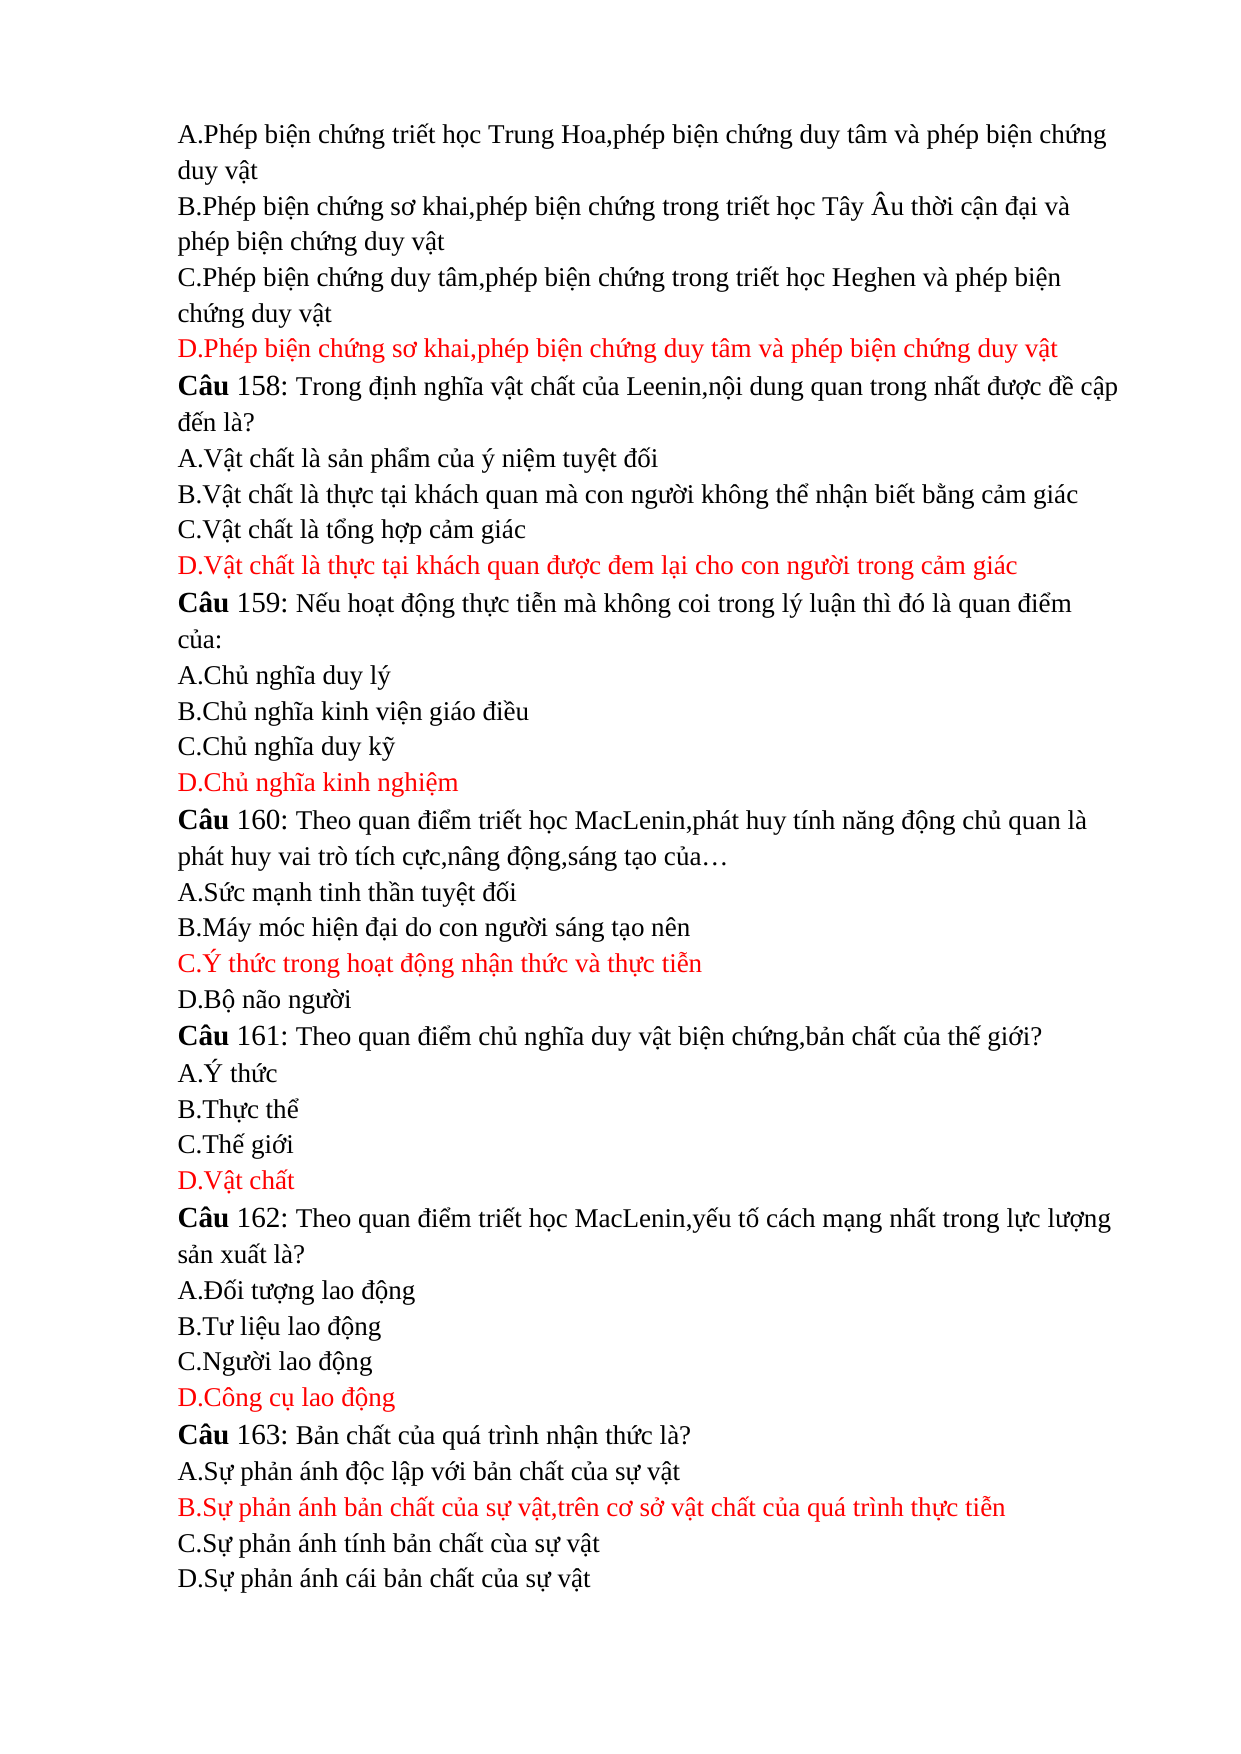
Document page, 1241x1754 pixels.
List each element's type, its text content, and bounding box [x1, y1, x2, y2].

text Câu 159: Nếu hoạt động thực tiễn mà không coi trong lý luận thì đó là quan điểm của: [177, 585, 1122, 654]
text D.Vật chất là thực tại khách quan được đem lại cho con người trong cảm giác [177, 549, 1122, 580]
text B.Chủ nghĩa kinh viện giáo điều [177, 694, 1122, 726]
text C.Chủ nghĩa duy kỹ [177, 730, 1122, 761]
text C.Người lao động [177, 1345, 1122, 1376]
text Câu 162: Theo quan điểm triết học MacLenin,yếu tố cách mạng nhất trong lực lượng sản xuất là? [177, 1200, 1122, 1269]
text A.Sự phản ánh độc lập với bản chất của sự vật [177, 1455, 1122, 1486]
text B.Thực thể [177, 1093, 1122, 1124]
text A.Sức mạnh tinh thần tuyệt đối [177, 876, 1122, 907]
text A.Vật chất là sản phẩm của ý niệm tuyệt đối [177, 442, 1122, 473]
text Câu 161: Theo quan điểm chủ nghĩa duy vật biện chứng,bản chất của thế giới? [177, 1018, 1122, 1052]
text B.Sự phản ánh bản chất của sự vật,trên cơ sở vật chất của quá trình thực tiễn [177, 1491, 1122, 1522]
text B.Máy móc hiện đại do con người sáng tạo nên [177, 911, 1122, 942]
text C.Thế giới [177, 1128, 1122, 1160]
text C.Vật chất là tổng hợp cảm giác [177, 513, 1122, 545]
text D.Phép biện chứng sơ khai,phép biện chứng duy tâm và phép biện chứng duy vật [177, 332, 1122, 364]
text A.Đối tượng lao động [177, 1274, 1122, 1305]
text Câu 158: Trong định nghĩa vật chất của Leenin,nội dung quan trong nhất được đề cập đến là? [177, 368, 1122, 437]
text A.Chủ nghĩa duy lý [177, 659, 1122, 690]
text A.Ý thức [177, 1057, 1122, 1088]
text C.Ý thức trong hoạt động nhận thức và thực tiễn [177, 947, 1122, 978]
text B.Phép biện chứng sơ khai,phép biện chứng trong triết học Tây Âu thời cận đại và phép biện chứng duy vật [177, 189, 1122, 256]
text A.Phép biện chứng triết học Trung Hoa,phép biện chứng duy tâm và phép biện chứng duy vật [177, 118, 1122, 185]
text C.Sự phản ánh tính bản chất cùa sự vật [177, 1527, 1122, 1558]
text B.Vật chất là thực tại khách quan mà con người không thể nhận biết bằng cảm giác [177, 478, 1122, 509]
text D.Công cụ lao động [177, 1381, 1122, 1412]
text Câu 163: Bản chất của quá trình nhận thức là? [177, 1417, 1122, 1450]
text D.Vật chất [177, 1164, 1122, 1195]
text D.Sự phản ánh cái bản chất của sự vật [177, 1562, 1122, 1594]
text C.Phép biện chứng duy tâm,phép biện chứng trong triết học Heghen và phép biện chứng duy vật [177, 261, 1122, 328]
text Câu 160: Theo quan điểm triết học MacLenin,phát huy tính năng động chủ quan là phát huy vai trò tích cực,nâng động,sáng tạo của… [177, 802, 1122, 871]
text D.Bộ não người [177, 983, 1122, 1014]
text D.Chủ nghĩa kinh nghiệm [177, 766, 1122, 797]
text B.Tư liệu lao động [177, 1309, 1122, 1341]
